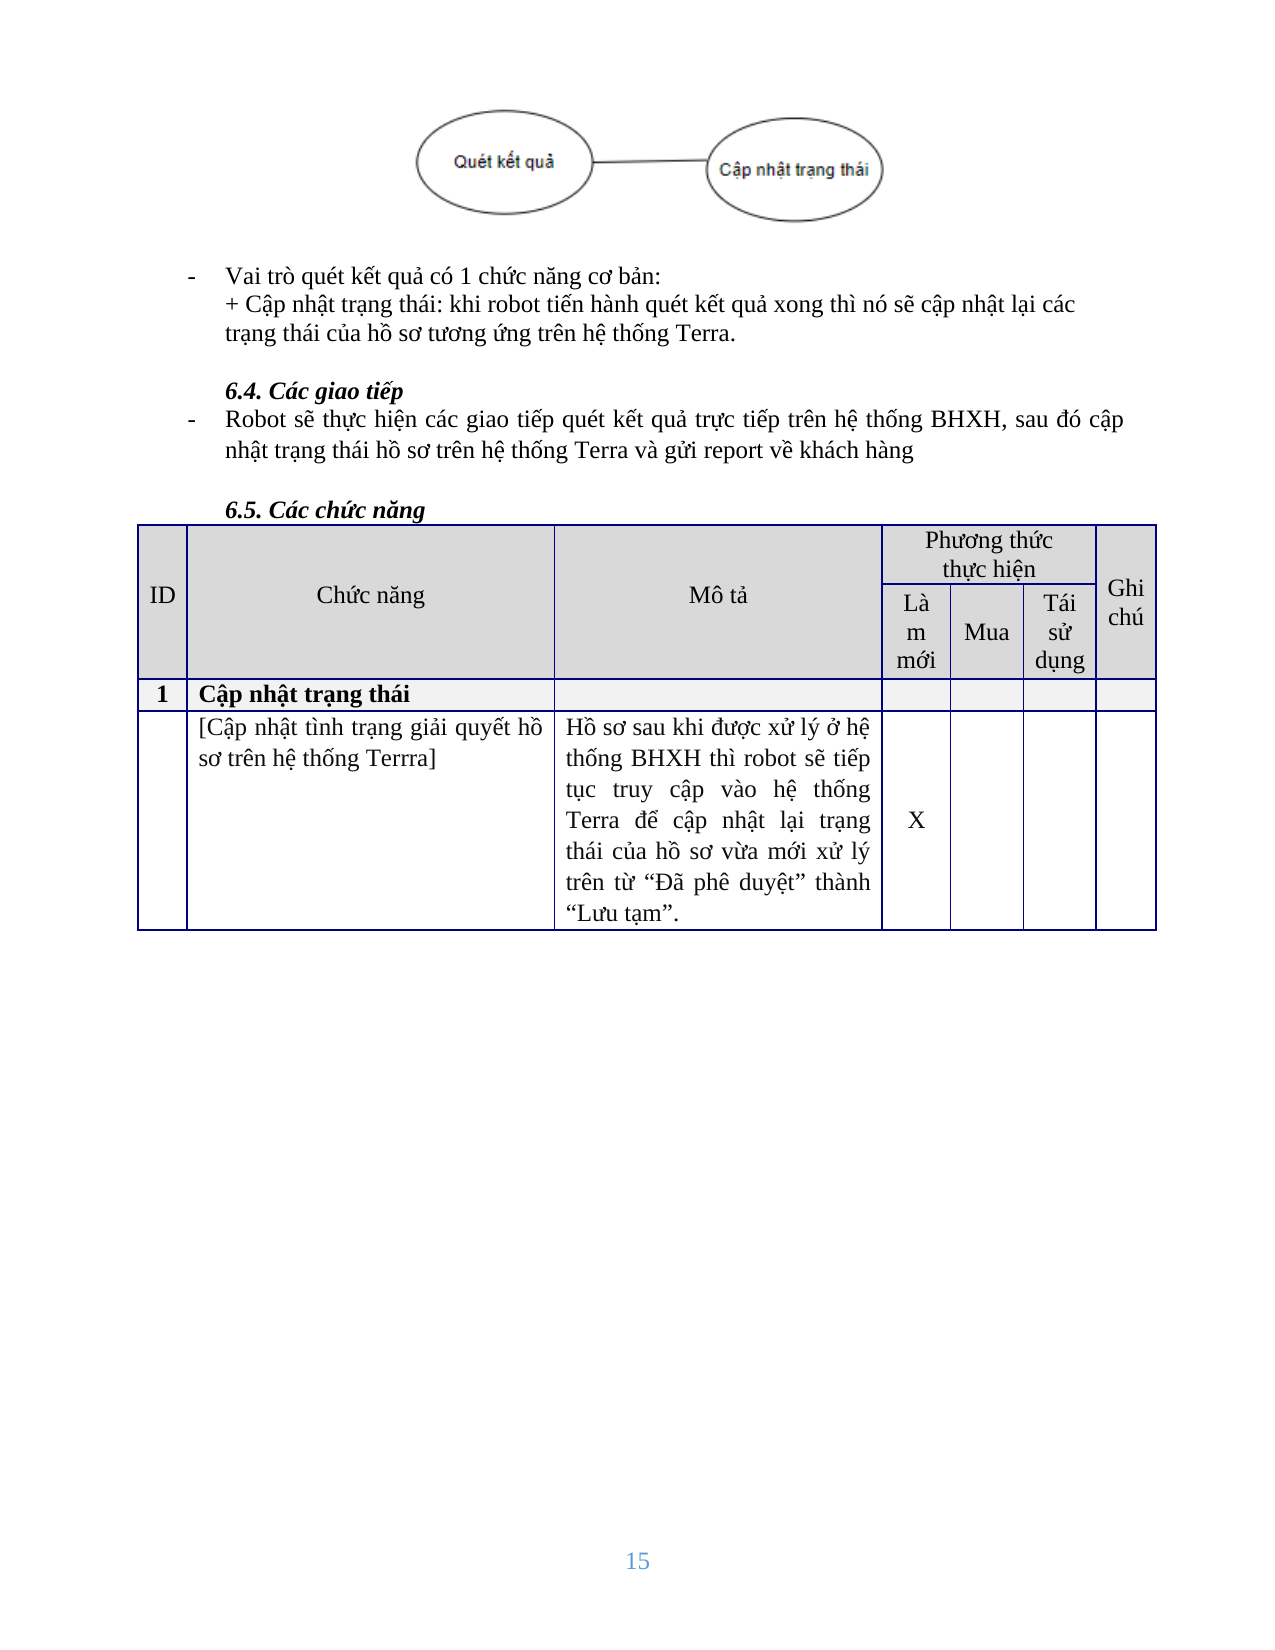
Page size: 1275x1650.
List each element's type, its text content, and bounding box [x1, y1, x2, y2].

table_cell [Cập nhật tình trạng giải quyết hồ sơ trên hệ thống Terrra] [188, 712, 554, 929]
table_header ID [139, 526, 186, 678]
table_cell [1024, 680, 1095, 710]
list Robot sẽ thực hiện các giao tiếp quét kết quả trực tiếp trên hệ thống BHXH, sau đó cập nhật trạng thái hồ sơ trên hệ thống Terra và gửi report về khách hàng [187, 404, 1125, 464]
table_header Mô tả [555, 526, 881, 678]
table_cell [951, 712, 1023, 929]
table_cell [883, 680, 950, 710]
table_cell [1097, 680, 1155, 710]
table_header Chức năng [188, 526, 554, 678]
table_header Ghi chú [1097, 526, 1155, 678]
table_cell [1097, 712, 1155, 929]
table_cell Hồ sơ sau khi được xử lý ở hệ thống BHXH thì robot sẽ tiếp tục truy cập vào hệ thống Terra để cập nhật lại trạng thái của hồ sơ vừa mới xử lý trên từ “Đã phê duyệt” thành “Lưu tạm”. [555, 712, 881, 929]
list 6.5. Các chức năng [225, 495, 1125, 524]
list Vai trò quét kết quả có 1 chức năng cơ bản: [187, 261, 1125, 289]
table_cell Mua [951, 585, 1023, 678]
list 6.4. Các giao tiếp [225, 376, 1125, 404]
table_cell Cập nhật trạng thái [188, 680, 554, 710]
table_cell X [883, 712, 950, 929]
list + Cập nhật trạng thái: khi robot tiến hành quét kết quả xong thì nó sẽ cập nhật lại các trạng thái của hồ sơ tương ứng trên hệ thống Terra. [225, 289, 1125, 347]
table_cell [951, 680, 1023, 710]
table_cell Tái sử dụng [1024, 585, 1095, 678]
table_cell Làm mới [883, 585, 950, 678]
table_cell [139, 712, 186, 929]
table_header Phương thức thực hiện [883, 526, 1095, 583]
table_cell 1 [139, 680, 186, 710]
table_cell [1024, 712, 1095, 929]
table_cell [555, 680, 881, 710]
picture [366, 88, 909, 242]
